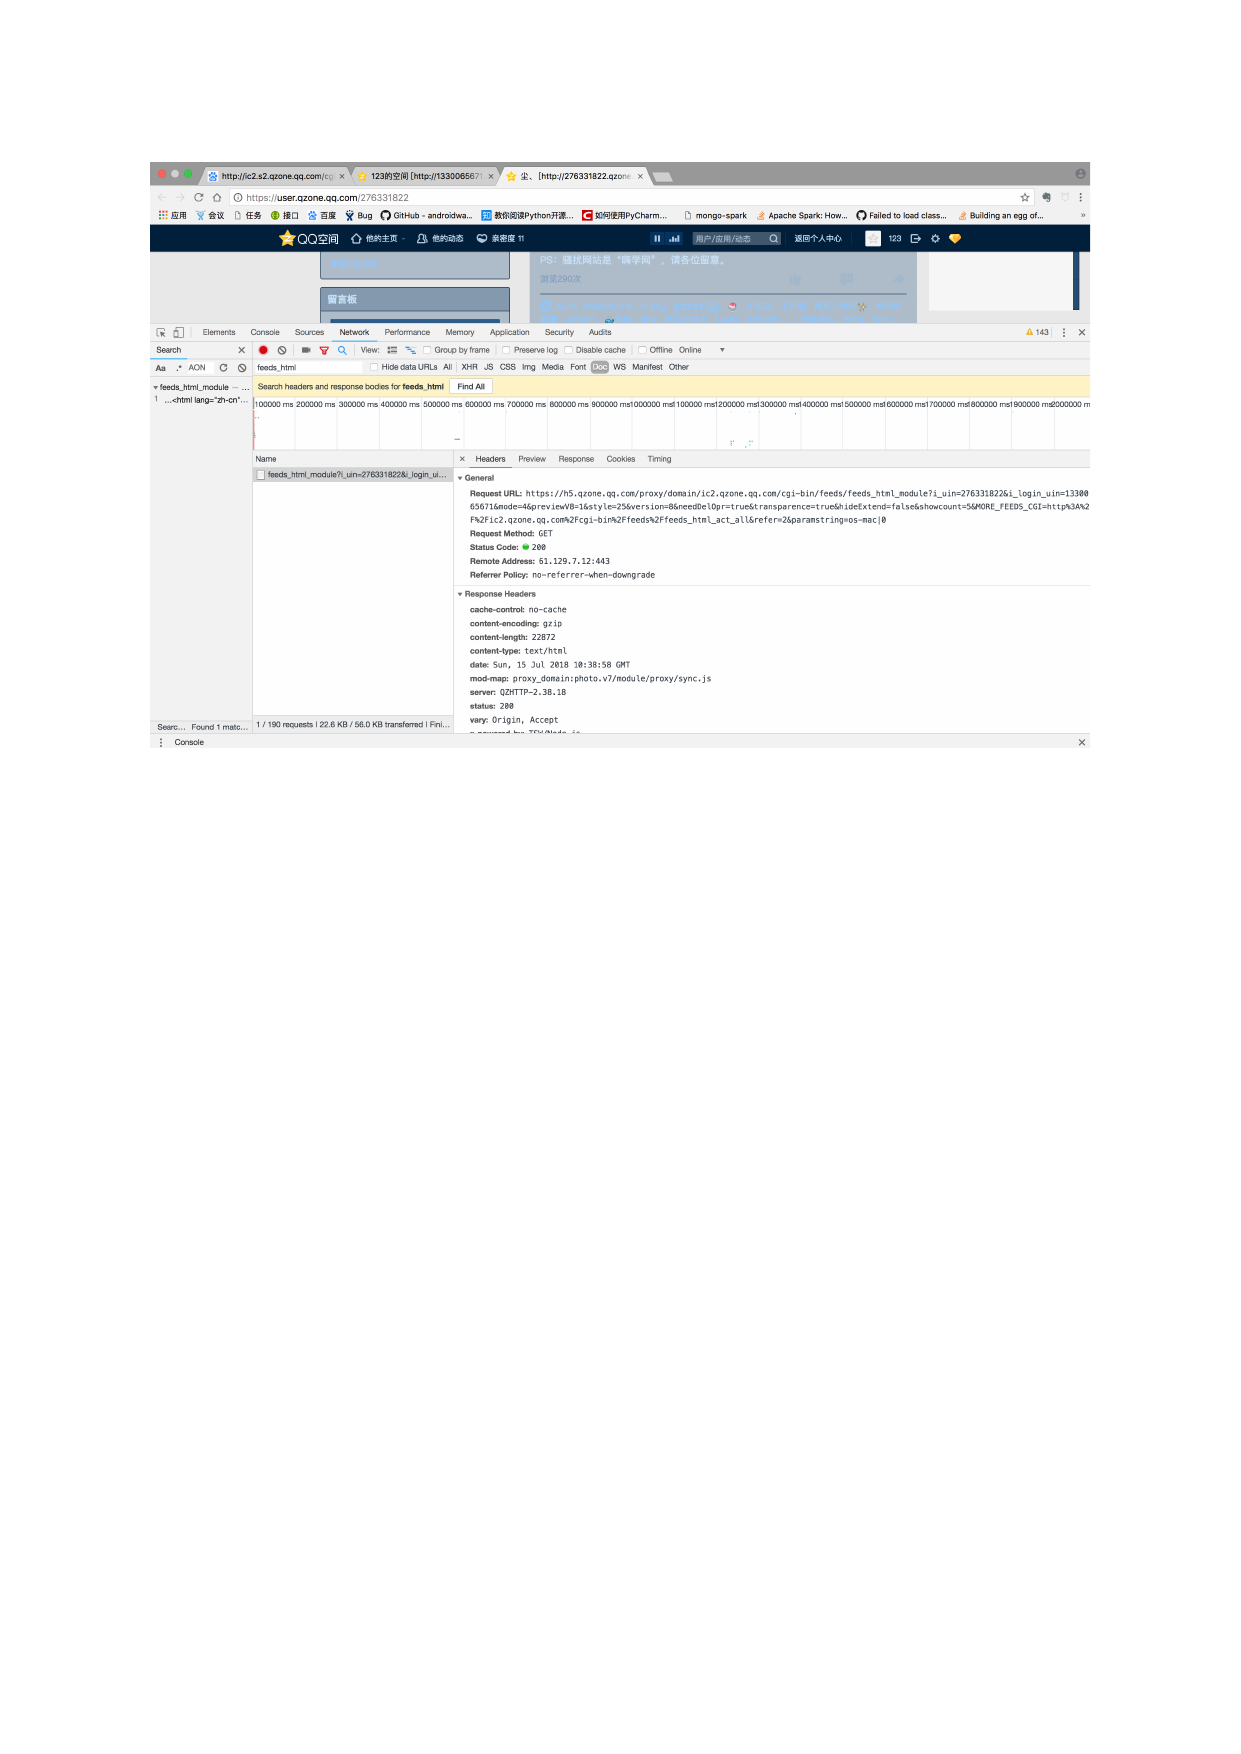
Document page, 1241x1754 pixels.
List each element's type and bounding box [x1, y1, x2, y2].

picture [150, 162, 1091, 748]
